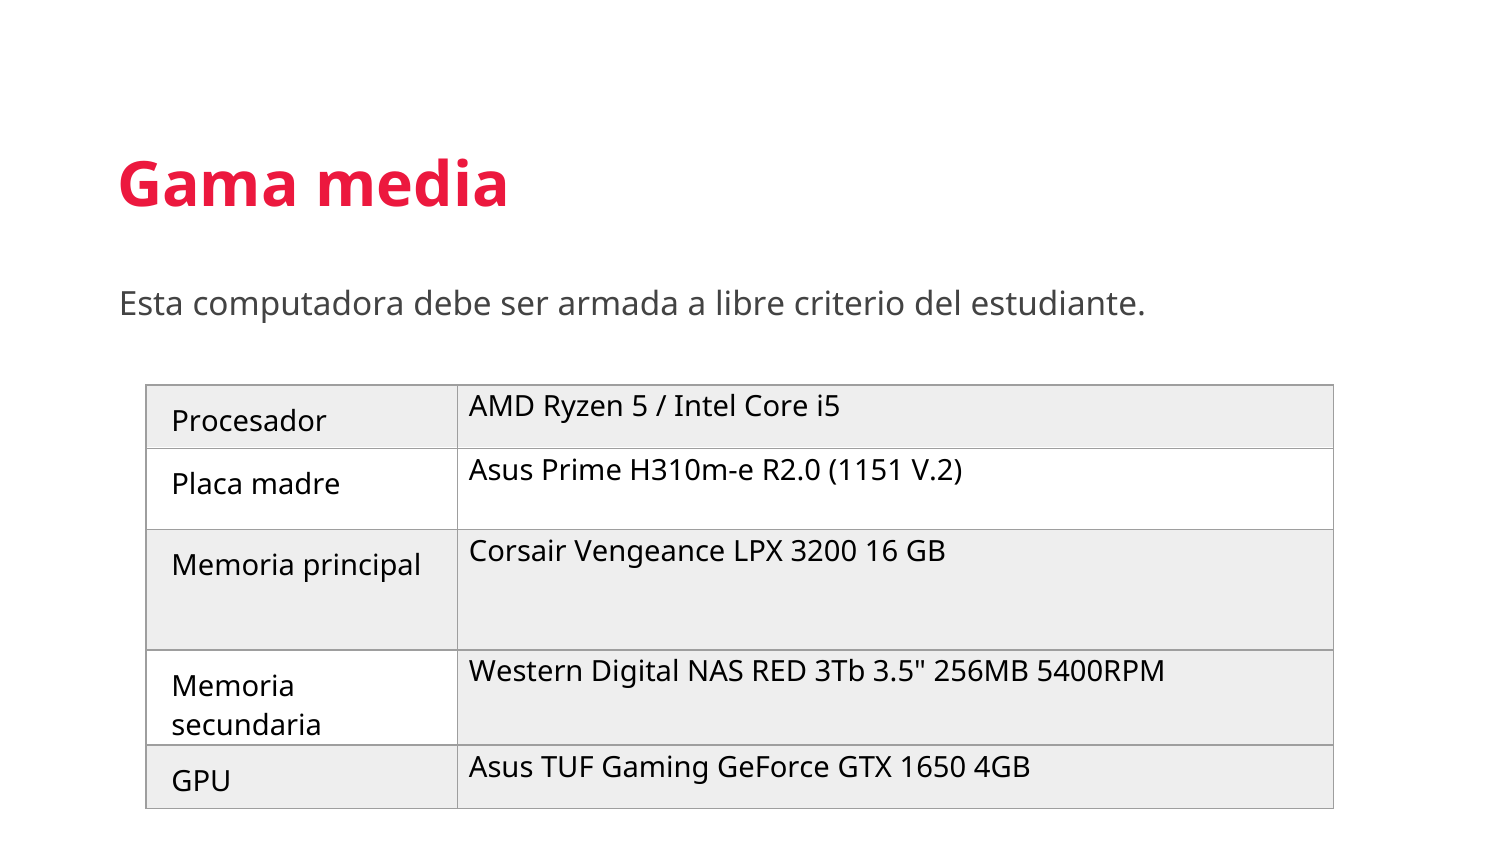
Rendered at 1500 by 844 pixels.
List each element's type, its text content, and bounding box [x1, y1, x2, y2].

text Esta computadora debe ser armada a libre criterio del estudiante. [118, 280, 1500, 325]
table_cell Corsair Vengeance LPX 3200 16 GB [458, 530, 1333, 649]
table_header AMD Ryzen 5 / Intel Core i5 [458, 386, 1333, 447]
subtitle Gama media [117, 139, 1500, 224]
table_cell Western Digital NAS RED 3Tb 3.5" 256MB 5400RPM [458, 651, 1333, 744]
table_cell Asus Prime H310m-e R2.0 (1151 V.2) [458, 449, 1333, 528]
table_cell Memoria secundaria [147, 651, 457, 744]
table_cell GPU [147, 746, 457, 808]
table_cell Placa madre [147, 449, 457, 528]
table_cell Memoria principal [147, 530, 457, 649]
table_header Procesador [147, 386, 457, 447]
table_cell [458, 746, 1333, 808]
